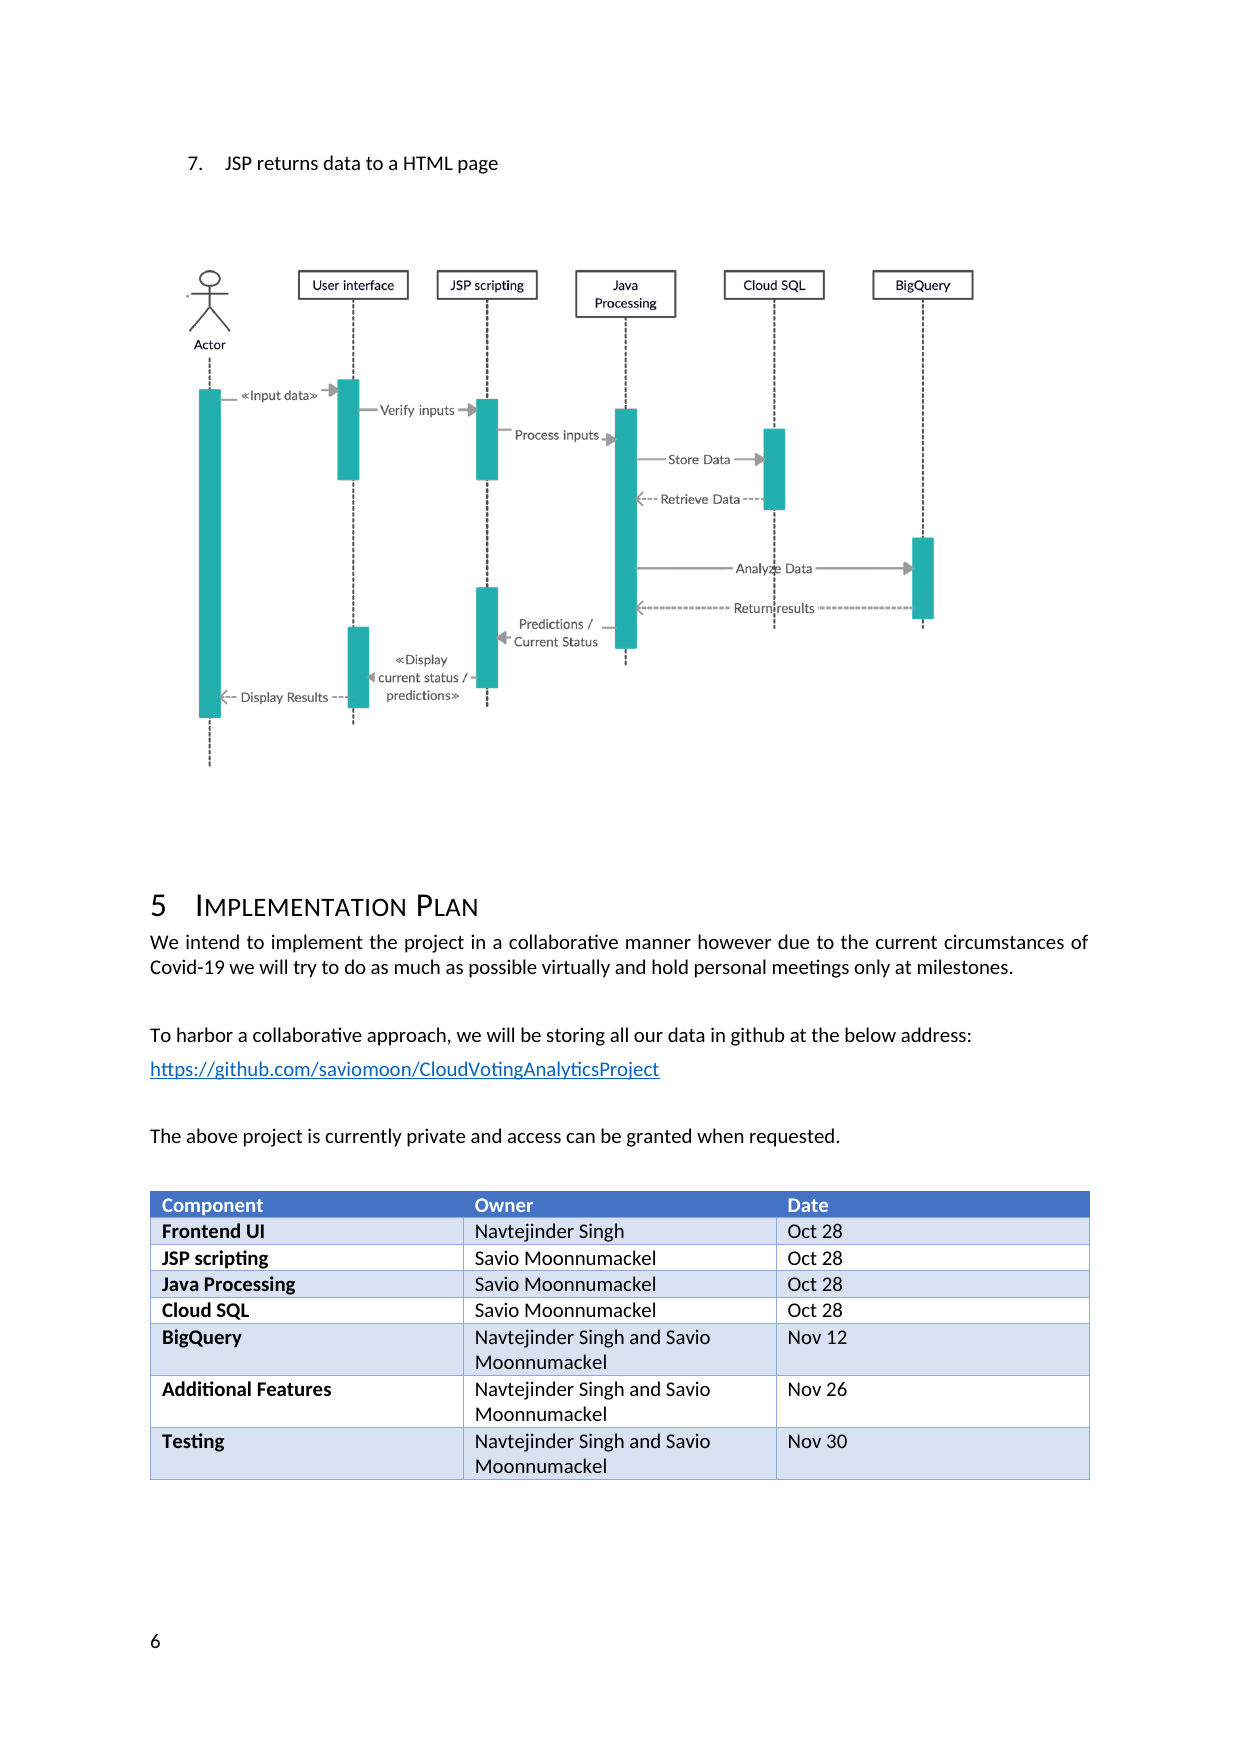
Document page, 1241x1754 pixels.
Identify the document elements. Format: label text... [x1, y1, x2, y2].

table_cell Frontend UI [151, 1218, 463, 1244]
text We intend to implement the project in a collaborative manner however due to the current circumstances of Covid-19 we will try to do as much as possible virtually and hold personal meetings only at milestones. [150, 929, 1090, 980]
table_cell Savio Moonnumackel [464, 1298, 776, 1323]
text The above project is currently private and access can be granted when requested. [150, 1123, 1090, 1149]
table_header Date [777, 1192, 1089, 1217]
table_header Owner [464, 1192, 776, 1217]
table_cell Nov 30 [777, 1428, 1089, 1479]
table_cell Oct 28 [777, 1271, 1089, 1297]
subtitle Implementation Plan [150, 884, 1090, 925]
table_cell Navtejinder Singh [464, 1218, 776, 1244]
table_cell Testing [151, 1428, 463, 1479]
text https://github.com/saviomoon/CloudVotingAnalyticsProject [150, 1056, 1090, 1081]
table_cell Navtejinder Singh and Savio Moonnumackel [464, 1376, 776, 1427]
table_cell Navtejinder Singh and Savio Moonnumackel [464, 1324, 776, 1375]
table_cell Savio Moonnumackel [464, 1245, 776, 1270]
table_cell Java Processing [151, 1271, 463, 1297]
table_cell Additional Features [151, 1376, 463, 1427]
table_header Component [151, 1192, 463, 1217]
table_cell JSP scripting [151, 1245, 463, 1270]
table_cell BigQuery [151, 1324, 463, 1375]
picture [150, 251, 992, 786]
table_cell Oct 28 [777, 1298, 1089, 1323]
table_cell Savio Moonnumackel [464, 1271, 776, 1297]
table_cell Navtejinder Singh and Savio Moonnumackel [464, 1428, 776, 1479]
table_cell Oct 28 [777, 1245, 1089, 1270]
list JSP returns data to a HTML page [187, 150, 1090, 175]
table_cell Nov 26 [777, 1376, 1089, 1427]
text To harbor a collaborative approach, we will be storing all our data in github at the below address: [150, 1022, 1090, 1047]
table_cell Nov 12 [777, 1324, 1089, 1375]
table_cell Oct 28 [777, 1218, 1089, 1244]
table_cell Cloud SQL [151, 1298, 463, 1323]
